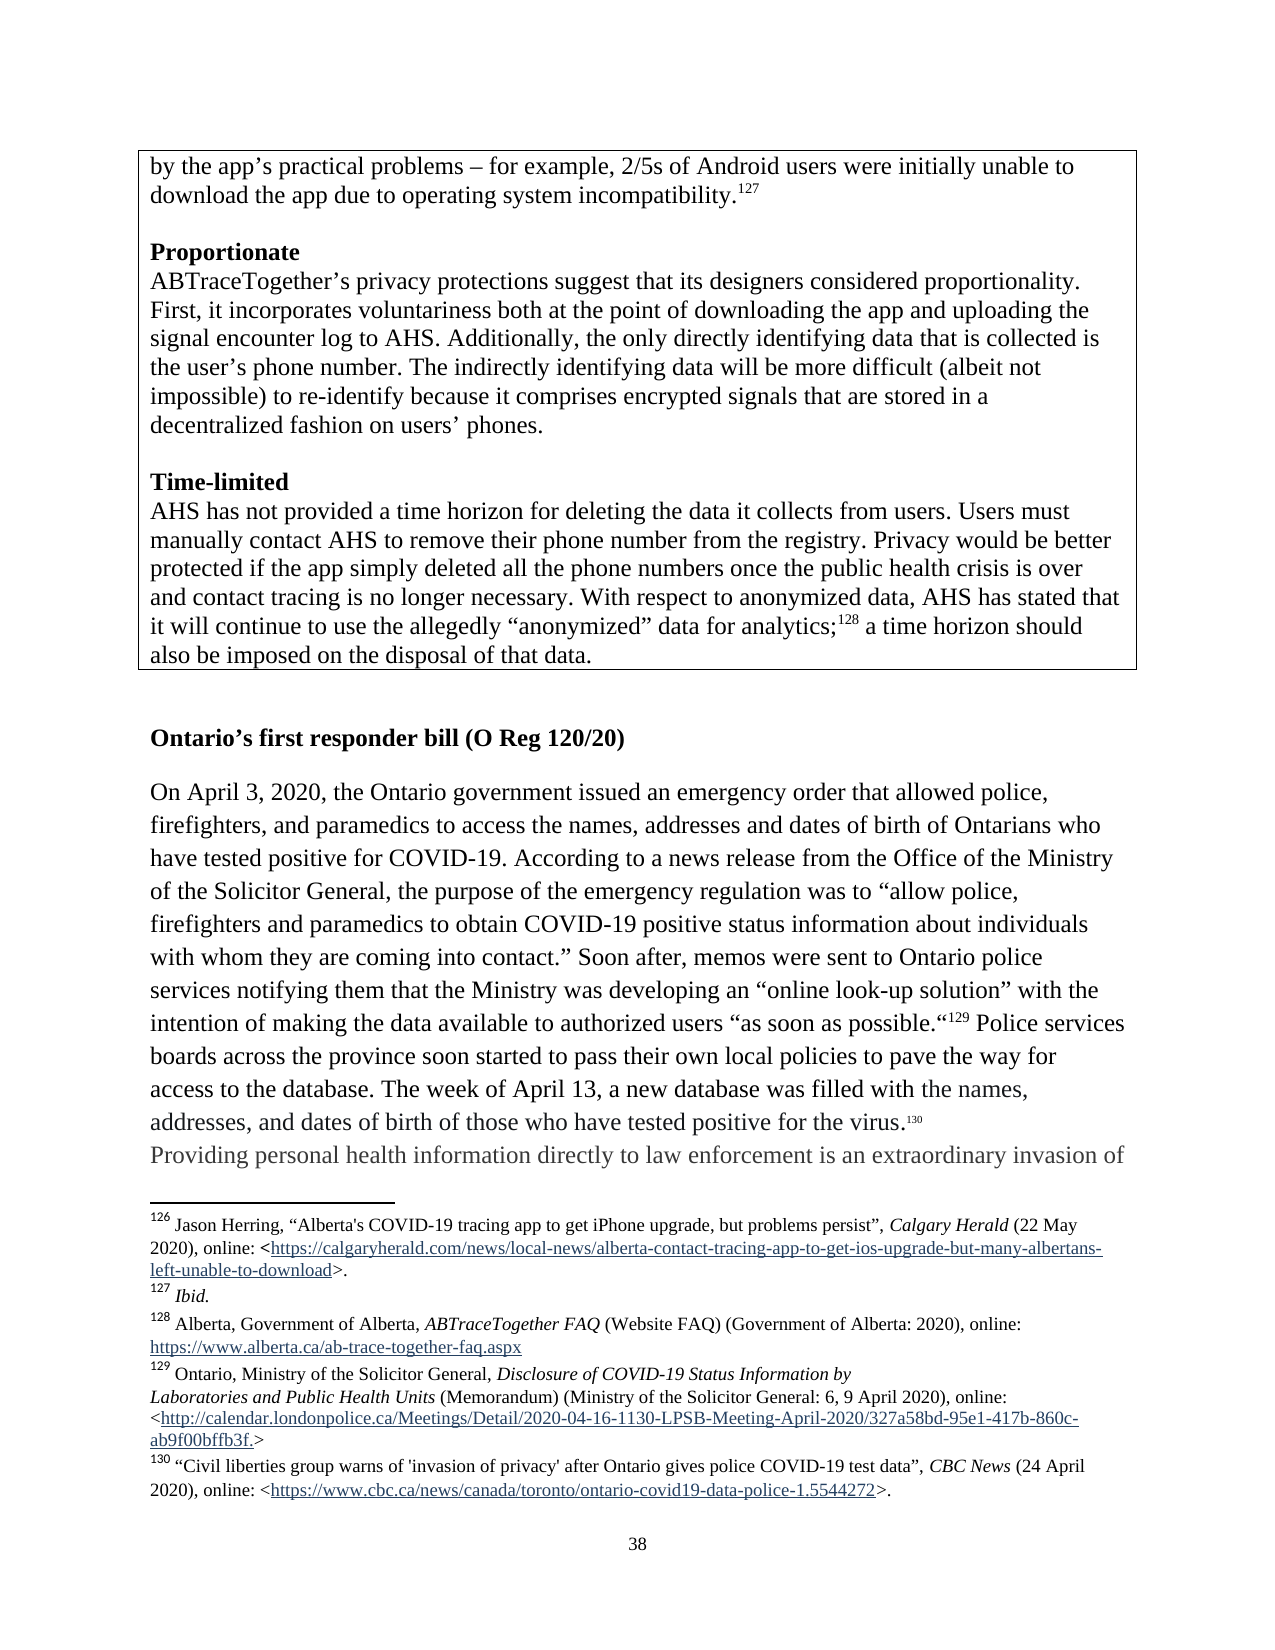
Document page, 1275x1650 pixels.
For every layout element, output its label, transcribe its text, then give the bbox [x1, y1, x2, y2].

text Ontario’s first responder bill (O Reg 120/20) [150, 723, 1125, 752]
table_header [139, 151, 1136, 668]
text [150, 777, 1125, 1169]
